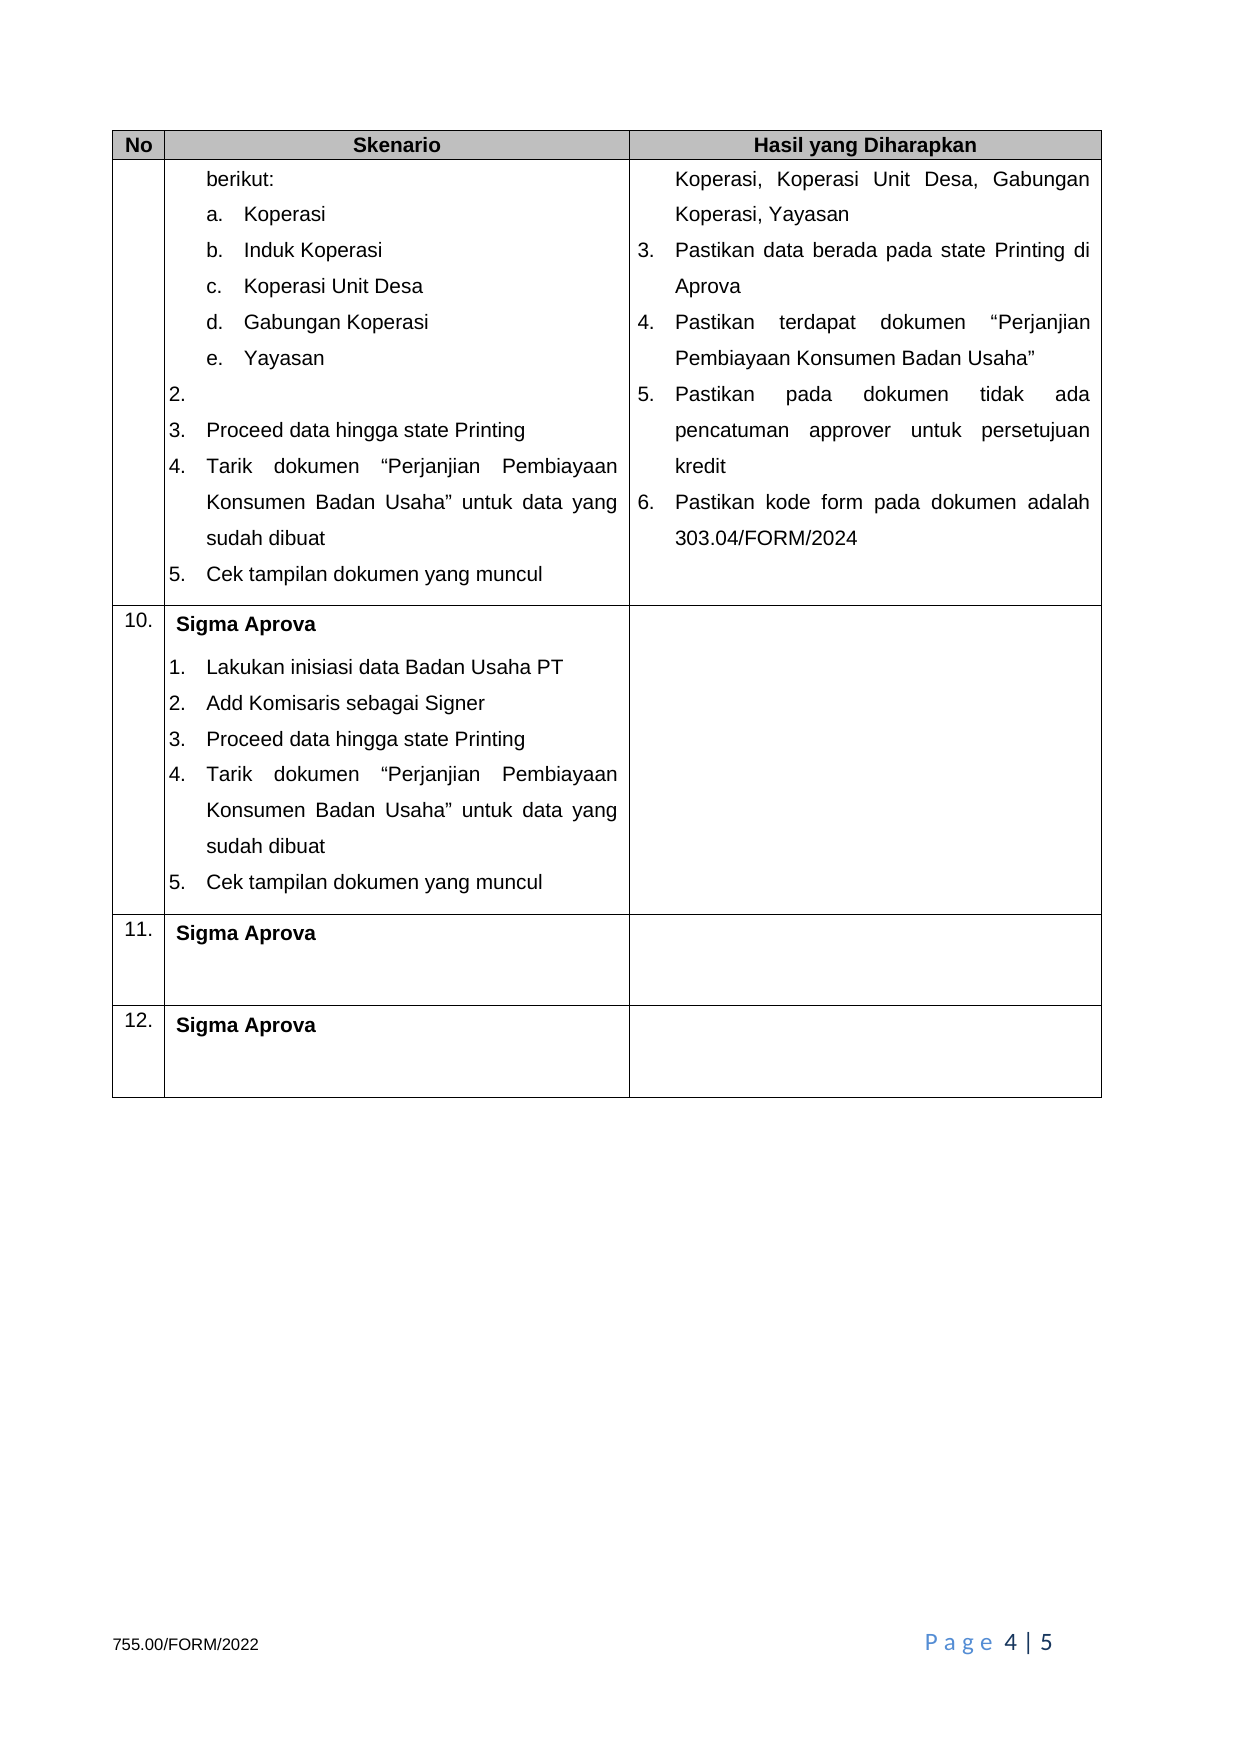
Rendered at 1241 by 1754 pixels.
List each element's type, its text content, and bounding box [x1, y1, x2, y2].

table_cell Sigma Aprova [165, 915, 629, 1005]
table_cell [630, 1006, 1101, 1097]
table_cell 11. [113, 915, 164, 1005]
table_header No [113, 131, 164, 159]
table_cell Sigma Aprova [165, 1006, 629, 1097]
table_cell Sigma Aprova Lakukan inisiasi data Badan Usaha PT Add Komisaris sebagai Signer Proceed data hingga state Printing Tarik dokumen “Perjanjian Pembiayaan Konsumen Badan Usaha” untuk data yang sudah dibuat Cek tampilan dokumen yang muncul [165, 606, 629, 913]
table_cell 9. [113, 160, 164, 605]
table_cell 12. [113, 1006, 164, 1097]
table_cell [630, 606, 1101, 913]
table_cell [165, 160, 629, 605]
table_header Hasil yang Diharapkan [630, 131, 1101, 159]
table_header Skenario [165, 131, 629, 159]
table_cell [630, 915, 1101, 1005]
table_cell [630, 160, 1101, 605]
table_cell 10. [113, 606, 164, 913]
